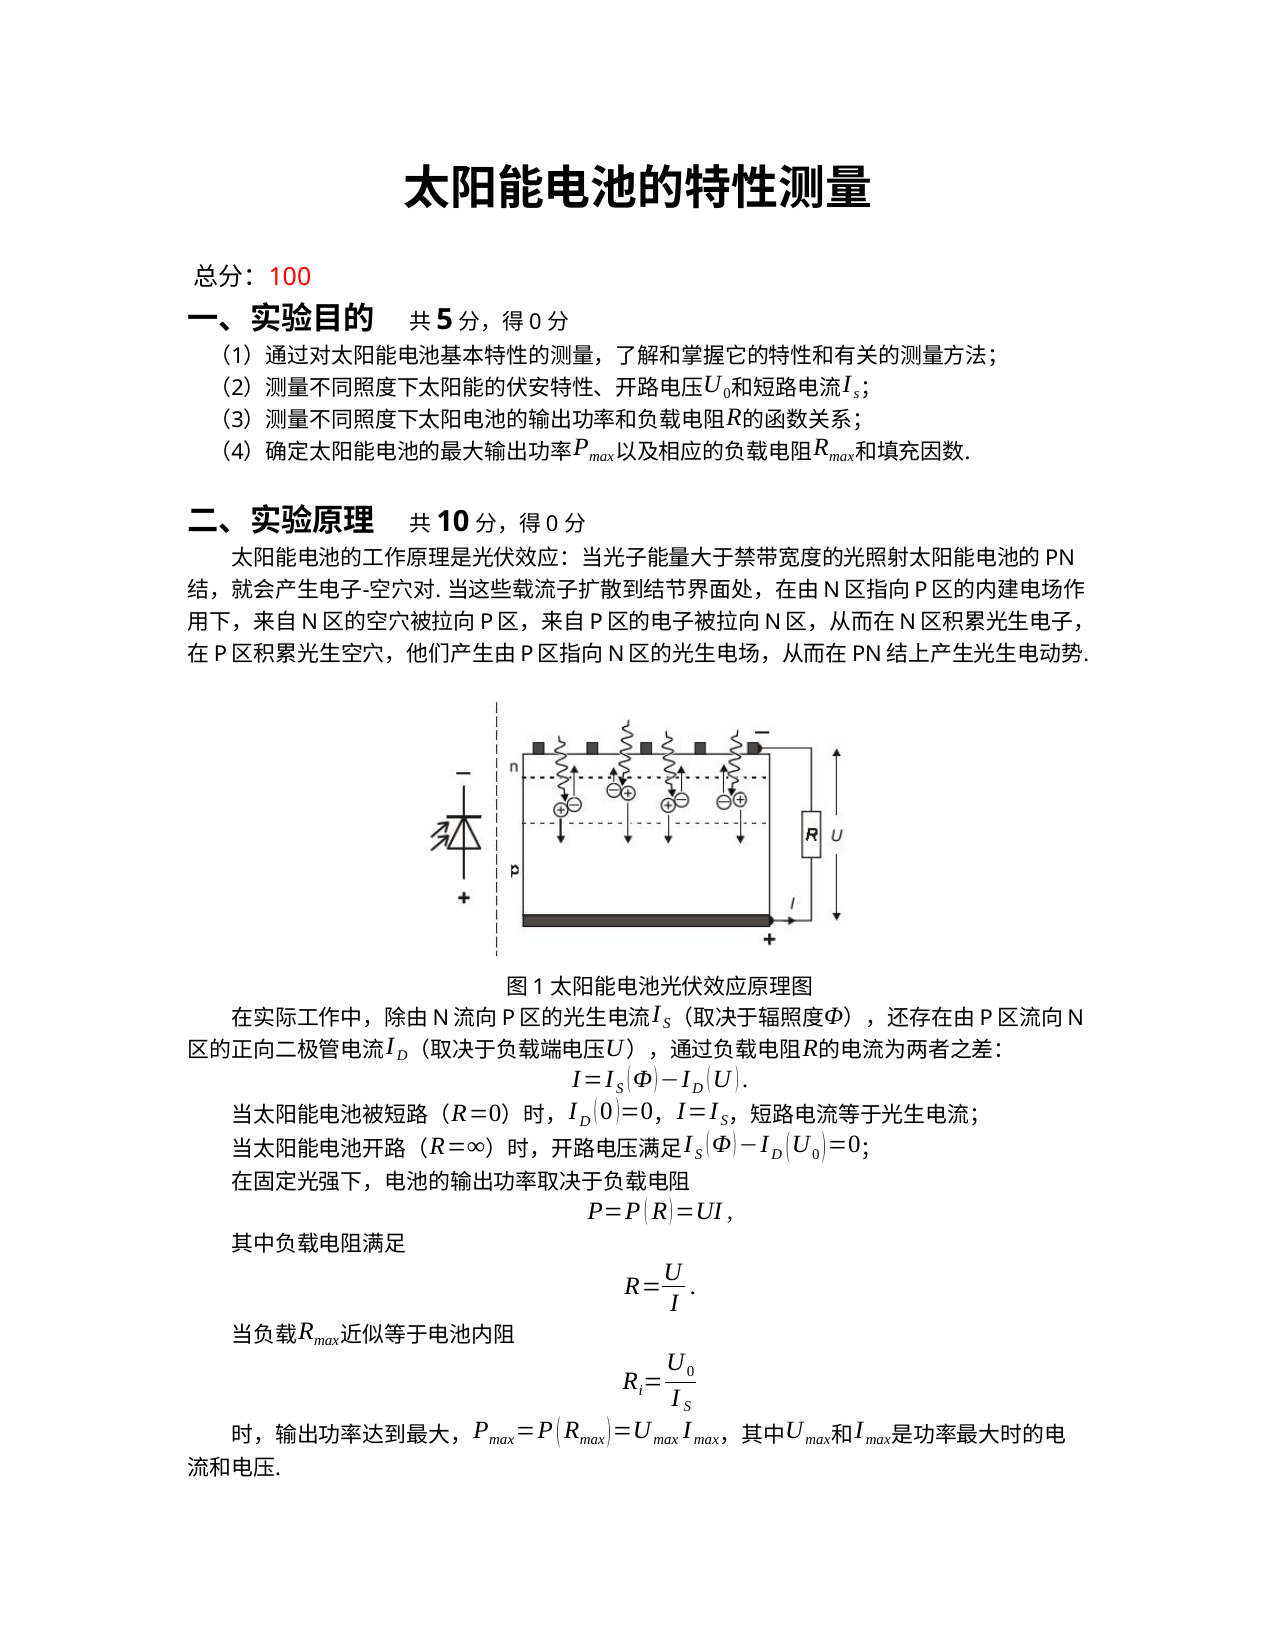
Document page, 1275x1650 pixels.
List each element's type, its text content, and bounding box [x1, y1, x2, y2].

text 一、实验目的 共 5 分，得 0 分 [187, 293, 1087, 338]
subtitle 太阳能电池的特性测量 [187, 150, 1087, 218]
text 总分：100 [187, 257, 1087, 293]
text 当太阳能电池开路（）时，开路电压满足； [187, 1129, 1087, 1164]
text 其中负载电阻满足 [187, 1226, 1087, 1258]
picture [423, 683, 852, 969]
text 当太阳能电池被短路（）时，，，短路电流等于光生电流； [187, 1097, 1087, 1129]
text 当负载近似等于电池内阻 [187, 1317, 1087, 1349]
text （3）测量不同照度下太阳电池的输出功率和负载电阻的函数关系； [187, 402, 1087, 434]
text 时，输出功率达到最大，，其中和是功率最大时的电流和电压. [187, 1415, 1087, 1482]
text （2）测量不同照度下太阳能的伏安特性、开路电压和短路电流； [187, 370, 1087, 402]
text （4）确定太阳能电池的最大输出功率以及相应的负载电阻和填充因数. [187, 434, 1087, 465]
text （1）通过对太阳能电池基本特性的测量，了解和掌握它的特性和有关的测量方法； [187, 338, 1087, 370]
text 太阳能电池的工作原理是光伏效应：当光子能量大于禁带宽度的光照射太阳能电池的PN结，就会产生电子-空穴对. 当这些载流子扩散到结节界面处，在由N区指向P区的内建电场作用下，来自N区的空穴被拉向P区，来自P区的电子被拉向N区，从而在N区积累光生电子，在P区积累光生空穴，他们产生由P区指向N区的光生电场，从而在PN结上产生光生电动势. [187, 540, 1087, 667]
text 在固定光强下，电池的输出功率取决于负载电阻 [187, 1164, 1087, 1196]
text 在实际工作中，除由N流向P区的光生电流（取决于辐照度），还存在由P区流向N区的正向二极管电流（取决于负载端电压），通过负载电阻的电流为两者之差： [187, 1000, 1087, 1064]
text 二、实验原理 共 10 分，得 0 分 [187, 495, 1087, 540]
